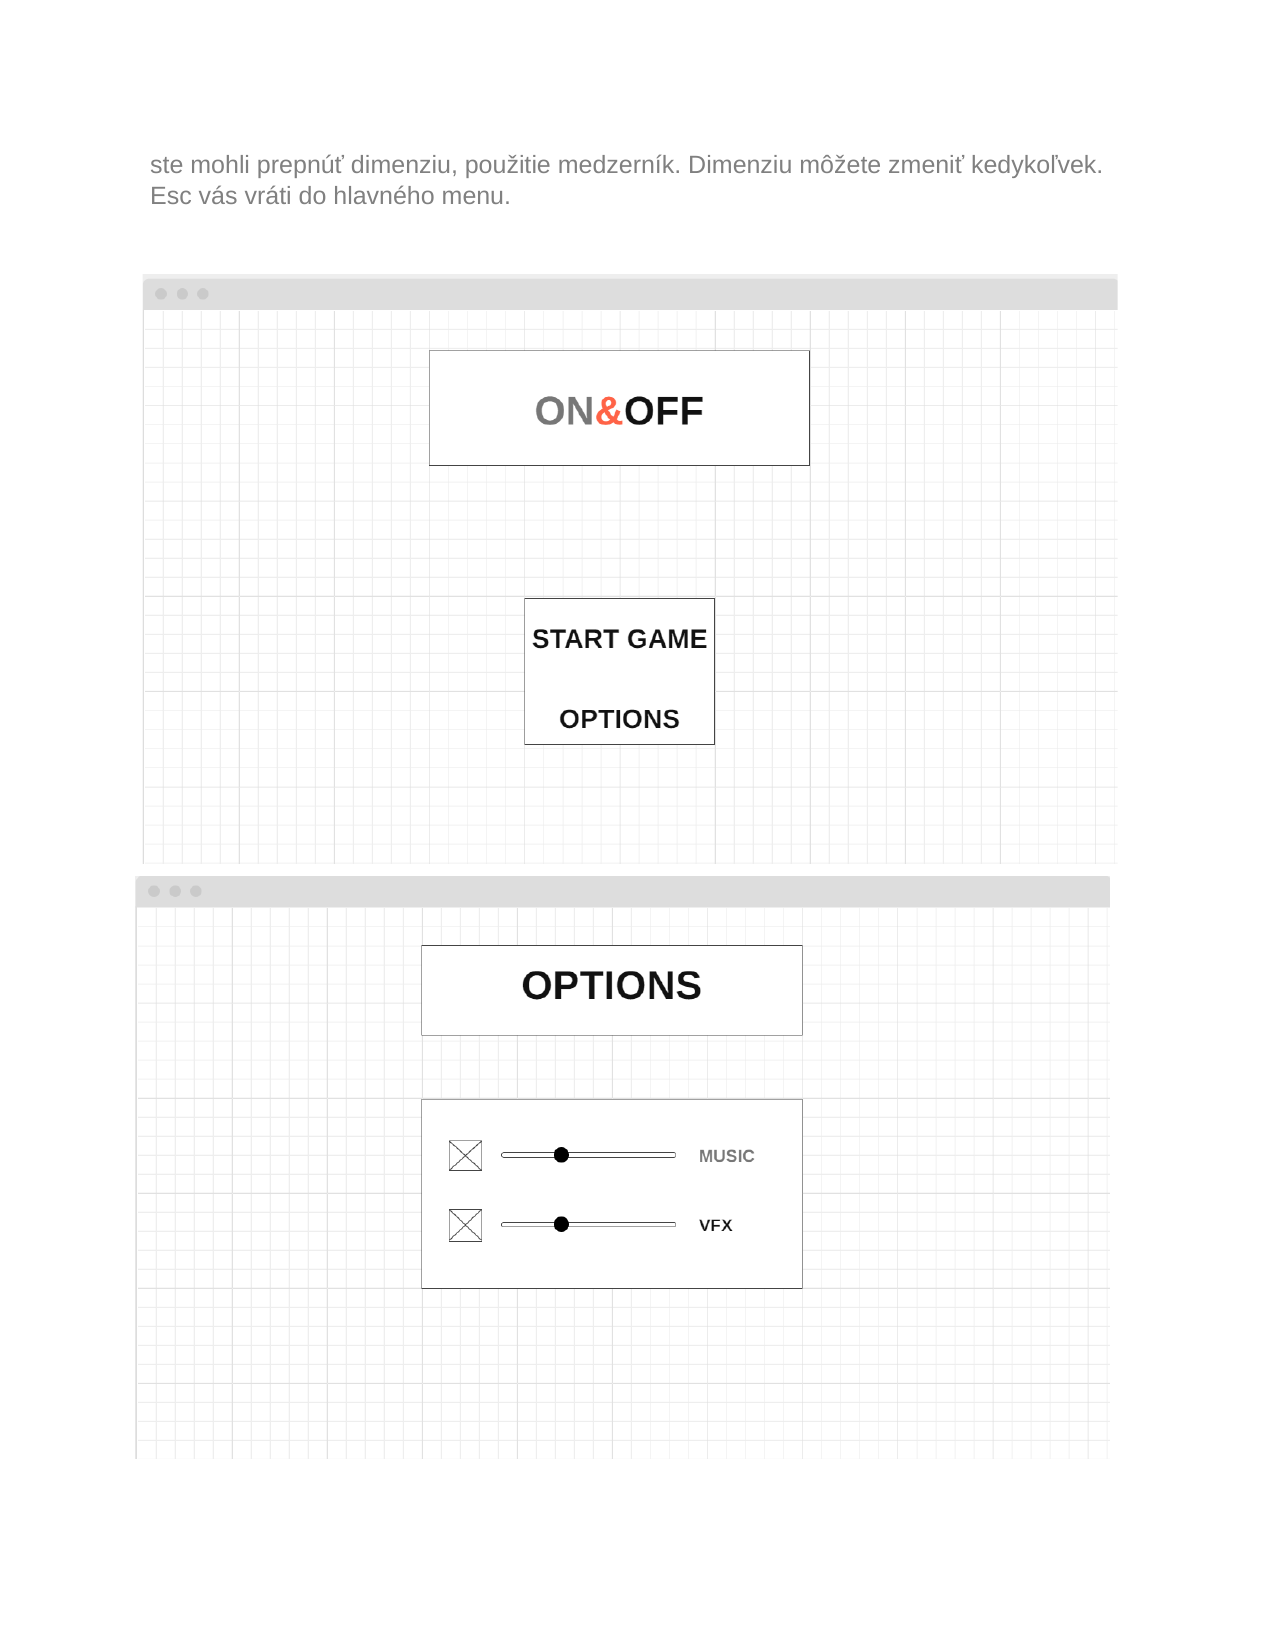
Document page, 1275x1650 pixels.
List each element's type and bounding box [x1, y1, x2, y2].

picture [135, 876, 1110, 1459]
text [150, 150, 1125, 210]
picture [142, 274, 1118, 864]
